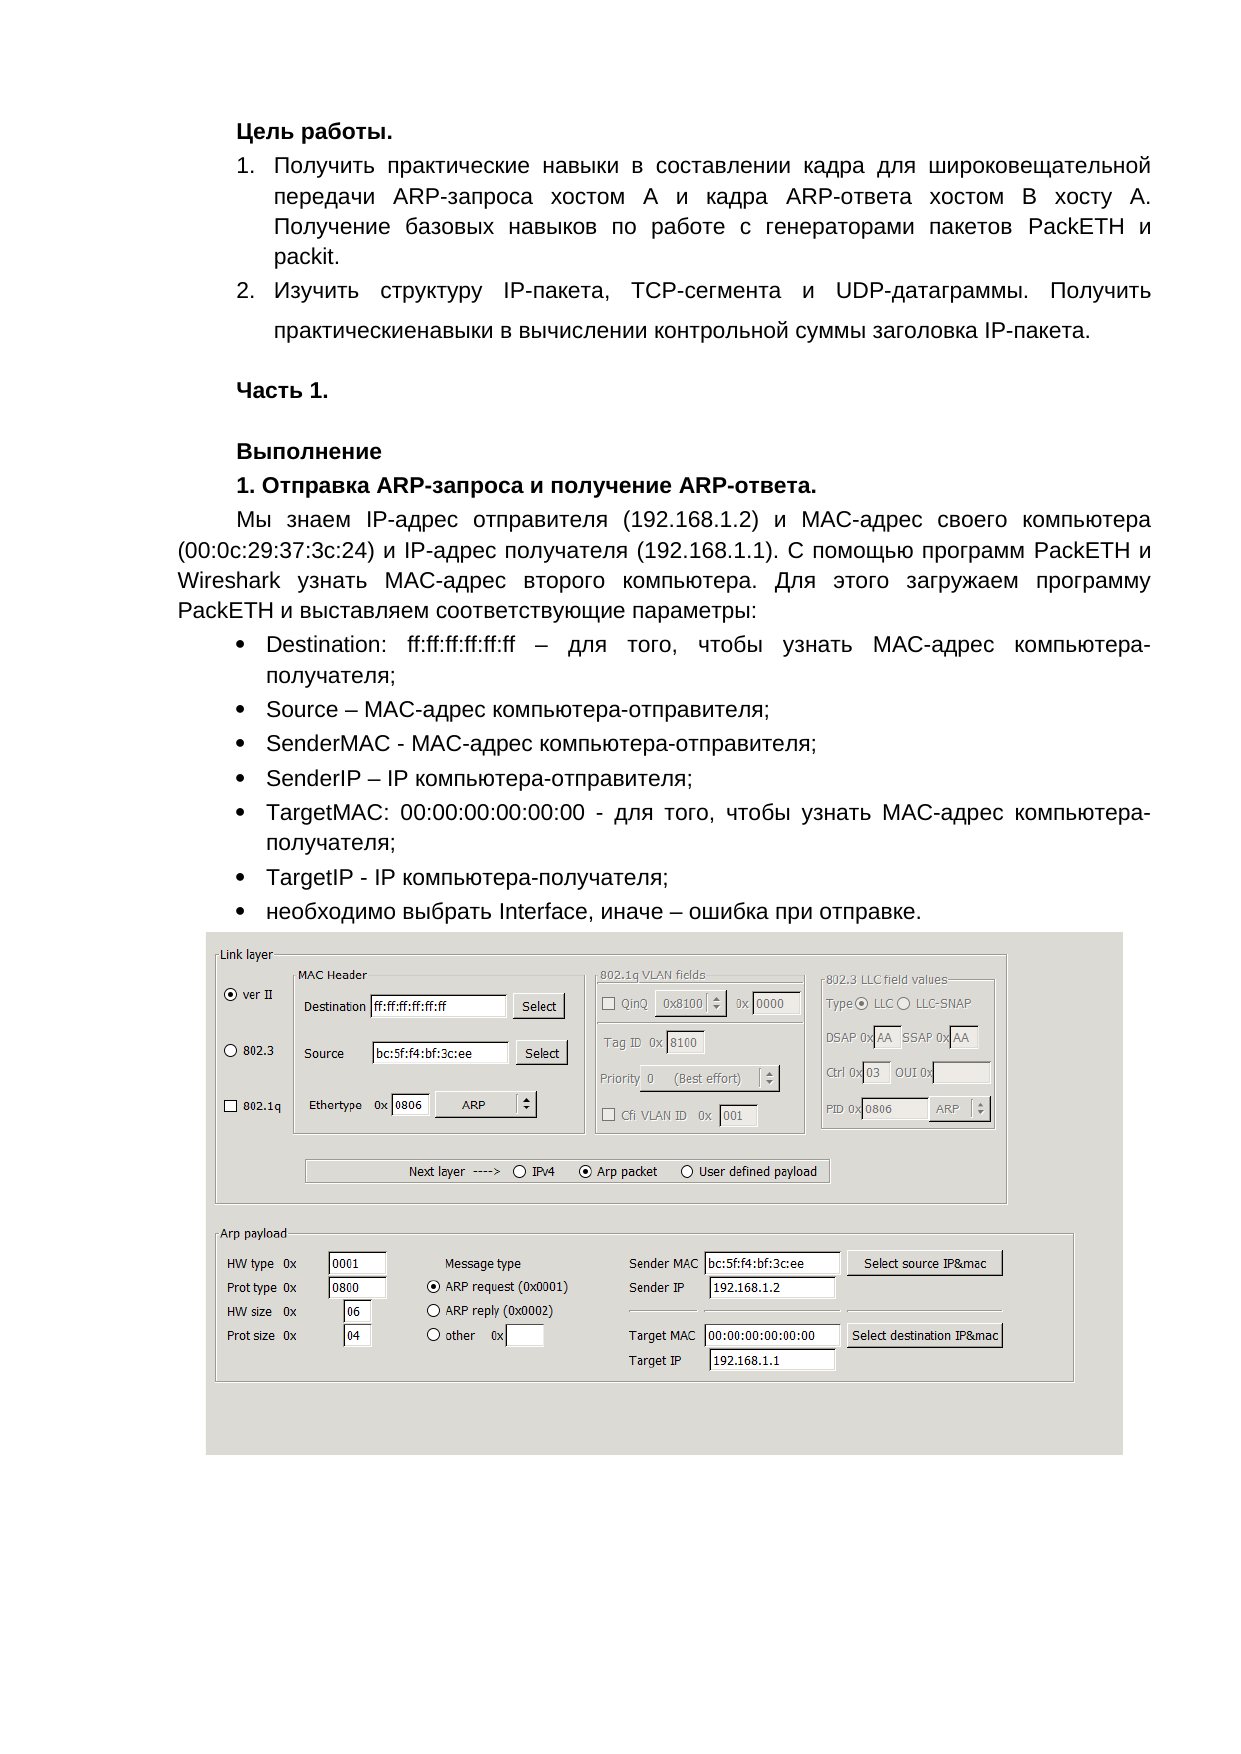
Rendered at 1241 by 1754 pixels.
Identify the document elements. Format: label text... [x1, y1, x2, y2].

text Цель работы. [177, 118, 1152, 144]
list Изучить структуру IP-пакета, TCP-сегмента и UDP-датаграммы. Получить практическиенавыки в вычислении контрольной суммы заголовка IP-пакета. [236, 277, 1152, 343]
list TargetMAC: 00:00:00:00:00:00 - для того, чтобы узнать МАС-адрес компьютера-получателя; [236, 799, 1152, 856]
text Мы знаем IP-адрес отправителя (192.168.1.2) и МАС-адрес своего компьютера (00:0c:29:37:3c:24) и IP-адрес получателя (192.168.1.1). С помощью программ PackETH и Wireshark узнать МАС-адрес второго компьютера. Для этого загружаем программу PackETH и выставляем соответствующие параметры: [177, 506, 1152, 623]
list SenderMAC - MAC-адрес компьютера-отправителя; [236, 730, 1152, 757]
text Часть 1. [236, 377, 1152, 404]
text Выполнение [177, 438, 1152, 464]
list TargetIP - IP компьютера-получателя; [236, 864, 1152, 890]
picture [205, 932, 1123, 1455]
list Source – MAC-адрес компьютера-отправителя; [236, 696, 1152, 722]
list Destination: ff:ff:ff:ff:ff:ff – для того, чтобы узнать МАС-адрес компьютера-получателя; [236, 631, 1152, 688]
list Получить практические навыки в составлении кадра для широковещательной передачи ARP-запроса хостом А и кадра ARP-ответа хостом В хосту А. Получение базовых навыков по работе с генераторами пакетов PackETH и packit. [236, 152, 1152, 269]
text 1. Отправка ARP-запроса и получение ARP-ответа. [177, 472, 1152, 498]
list SenderIP – IP компьютера-отправителя; [236, 765, 1152, 791]
list необходимо выбрать Interface, иначе – ошибка при отправке. [236, 898, 1152, 924]
